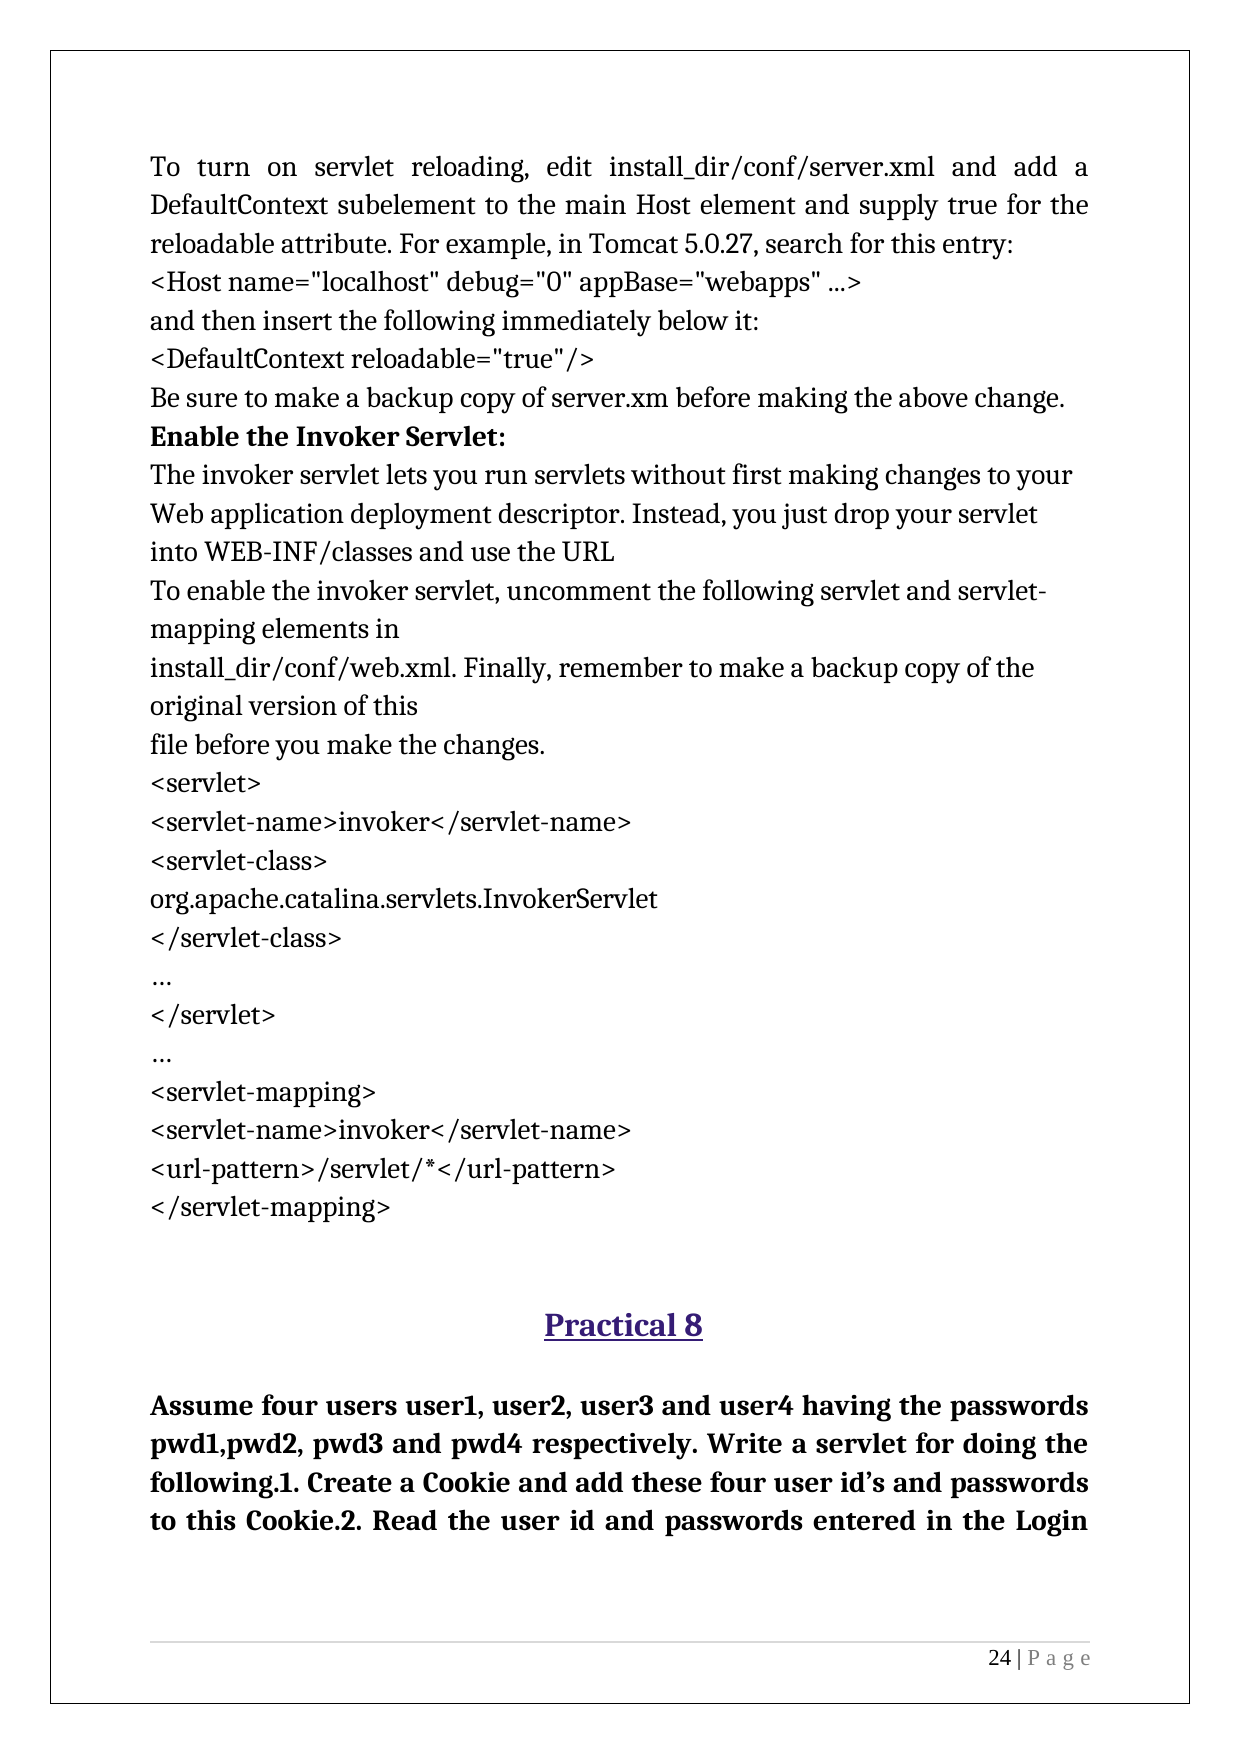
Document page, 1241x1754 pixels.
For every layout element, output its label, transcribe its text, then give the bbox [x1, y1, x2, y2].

text </servlet-class> [150, 921, 1090, 954]
text <servlet-class> [150, 844, 1090, 877]
text <servlet-name>invoker</servlet-name> [150, 1113, 1090, 1147]
text To turn on servlet reloading, edit install_dir/conf/server.xml and add a DefaultContext subelement to the main Host element and supply true for the reloadable attribute. For example, in Tomcat 5.0.27, search for this entry: [150, 150, 1090, 261]
text and then insert the following immediately below it: [150, 304, 1090, 338]
text The invoker servlet lets you run servlets without first making changes to your Web application deployment descriptor. Instead, you just drop your servlet into WEB-INF/classes and use the URL [150, 458, 1090, 569]
text <servlet> [150, 767, 1090, 800]
text </servlet> [150, 998, 1090, 1031]
text Be sure to make a backup copy of server.xm before making the above change. [150, 381, 1090, 415]
text <url-pattern>/servlet/*</url-pattern> [150, 1152, 1090, 1186]
text To enable the invoker servlet, uncomment the following servlet and servlet-mapping elements in [150, 574, 1090, 646]
text <servlet-mapping> [150, 1075, 1090, 1108]
text <DefaultContext reloadable="true"/> [150, 343, 1090, 376]
text install_dir/conf/web.xml. Finally, remember to make a backup copy of the original version of this [150, 651, 1090, 723]
text Enable the Invoker Servlet: [150, 420, 1090, 453]
text Practical 8 [150, 1306, 1090, 1344]
text … [150, 959, 1090, 993]
text file before you make the changes. [150, 728, 1090, 762]
text <Host name="localhost" debug="0" appBase="webapps" ...> [150, 266, 1090, 299]
text org.apache.catalina.servlets.InvokerServlet [150, 882, 1090, 916]
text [150, 1389, 1090, 1538]
text </servlet-mapping> [150, 1191, 1090, 1224]
text <servlet-name>invoker</servlet-name> [150, 805, 1090, 839]
text … [150, 1036, 1090, 1070]
